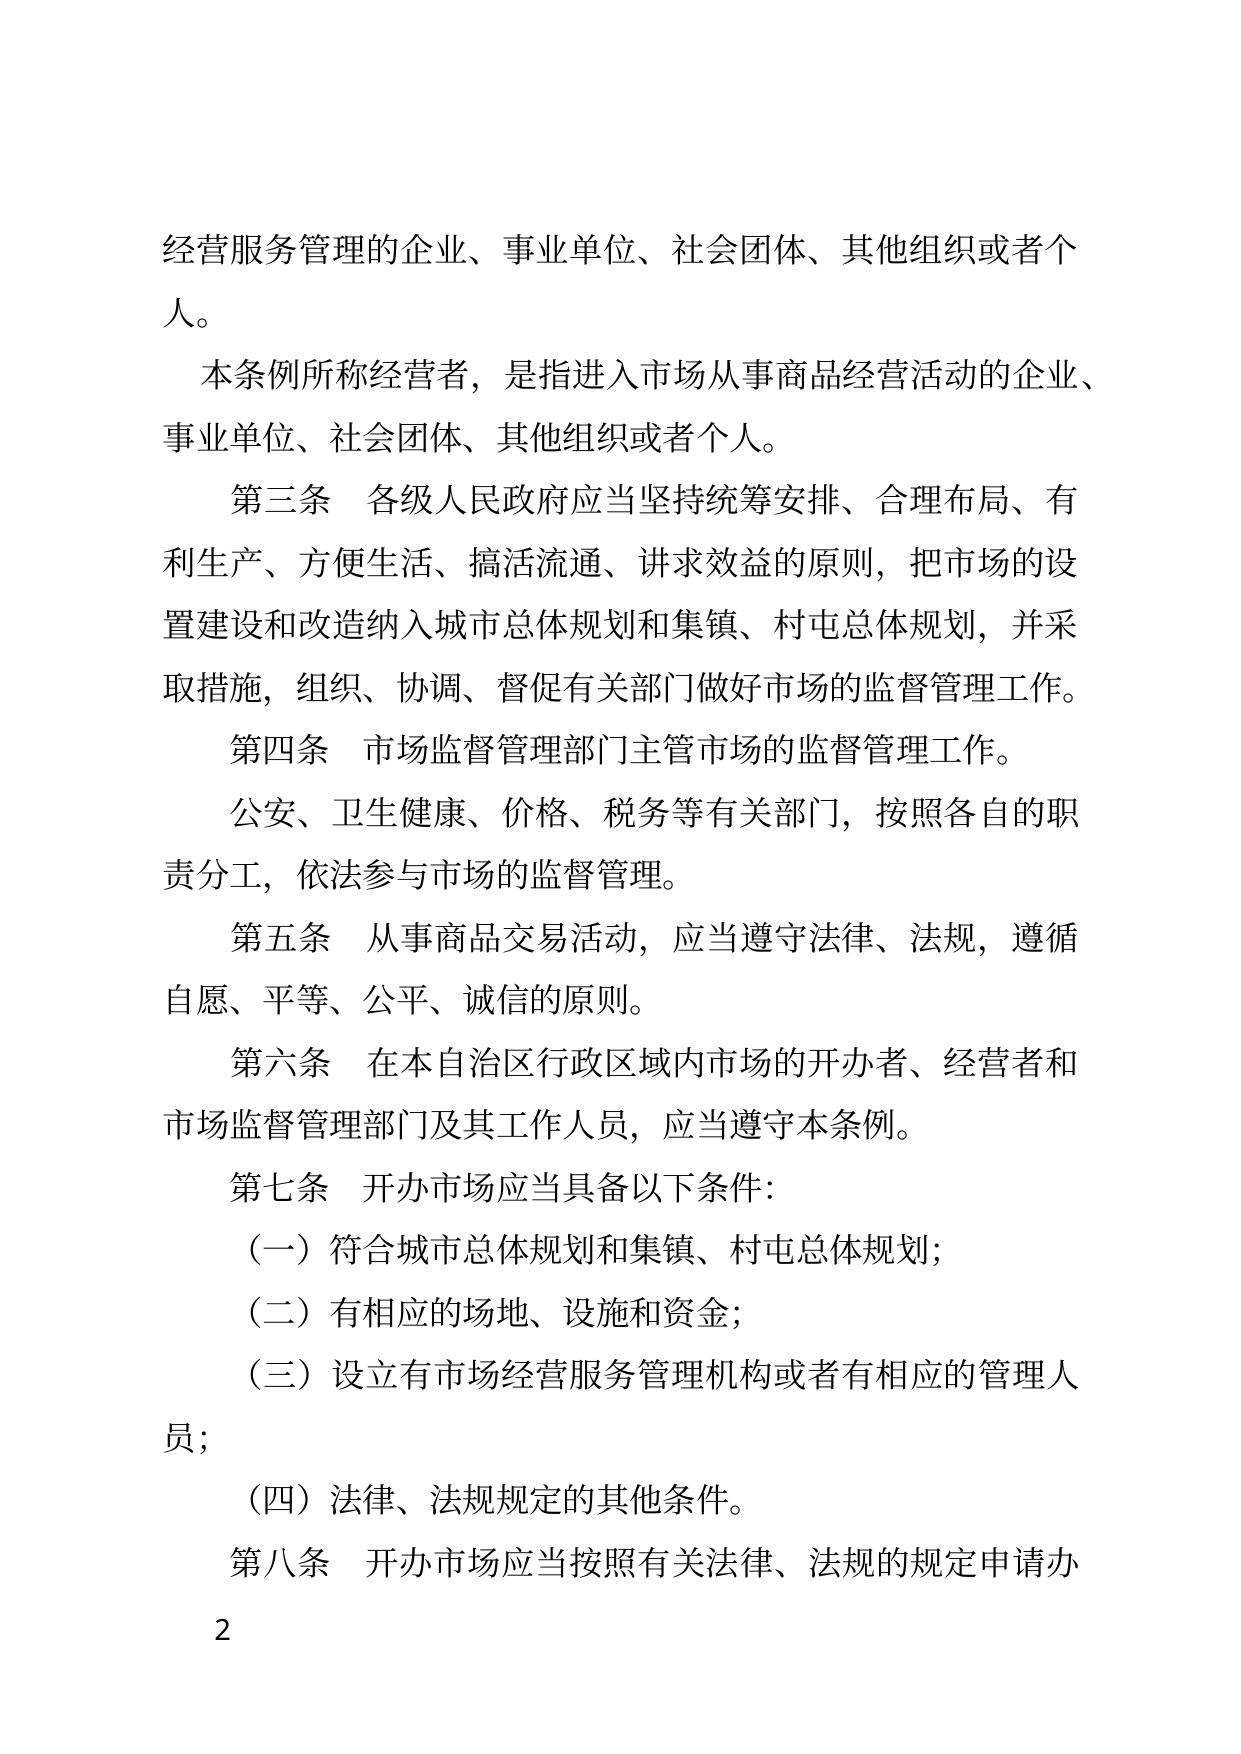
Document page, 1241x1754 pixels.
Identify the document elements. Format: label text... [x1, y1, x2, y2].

text 本条例所称经营者，是指进入市场从事商品经营活动的企业、事业单位、社会团体、其他组织或者个人。 [162, 338, 1081, 463]
text （二）有相应的场地、设施和资金； [162, 1275, 1081, 1338]
text 第五条 从事商品交易活动，应当遵守法律、法规，遵循自愿、平等、公平、诚信的原则。 [162, 900, 1081, 1025]
text 公安、卫生健康、价格、税务等有关部门，按照各自的职责分工，依法参与市场的监督管理。 [162, 775, 1081, 900]
text （一）符合城市总体规划和集镇、村屯总体规划； [162, 1213, 1081, 1275]
text 第七条 开办市场应当具备以下条件： [162, 1150, 1081, 1213]
text 第四条 市场监督管理部门主管市场的监督管理工作。 [162, 713, 1081, 775]
text 第六条 在本自治区行政区域内市场的开办者、经营者和市场监督管理部门及其工作人员，应当遵守本条例。 [162, 1025, 1081, 1150]
text （三）设立有市场经营服务管理机构或者有相应的管理人员； [162, 1338, 1081, 1463]
text （四）法律、法规规定的其他条件。 [162, 1463, 1081, 1525]
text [162, 1525, 1081, 1588]
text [162, 213, 1081, 338]
text 第三条 各级人民政府应当坚持统筹安排、合理布局、有利生产、方便生活、搞活流通、讲求效益的原则，把市场的设置建设和改造纳入城市总体规划和集镇、村屯总体规划，并采取措施，组织、协调、督促有关部门做好市场的监督管理工作。 [162, 463, 1081, 713]
